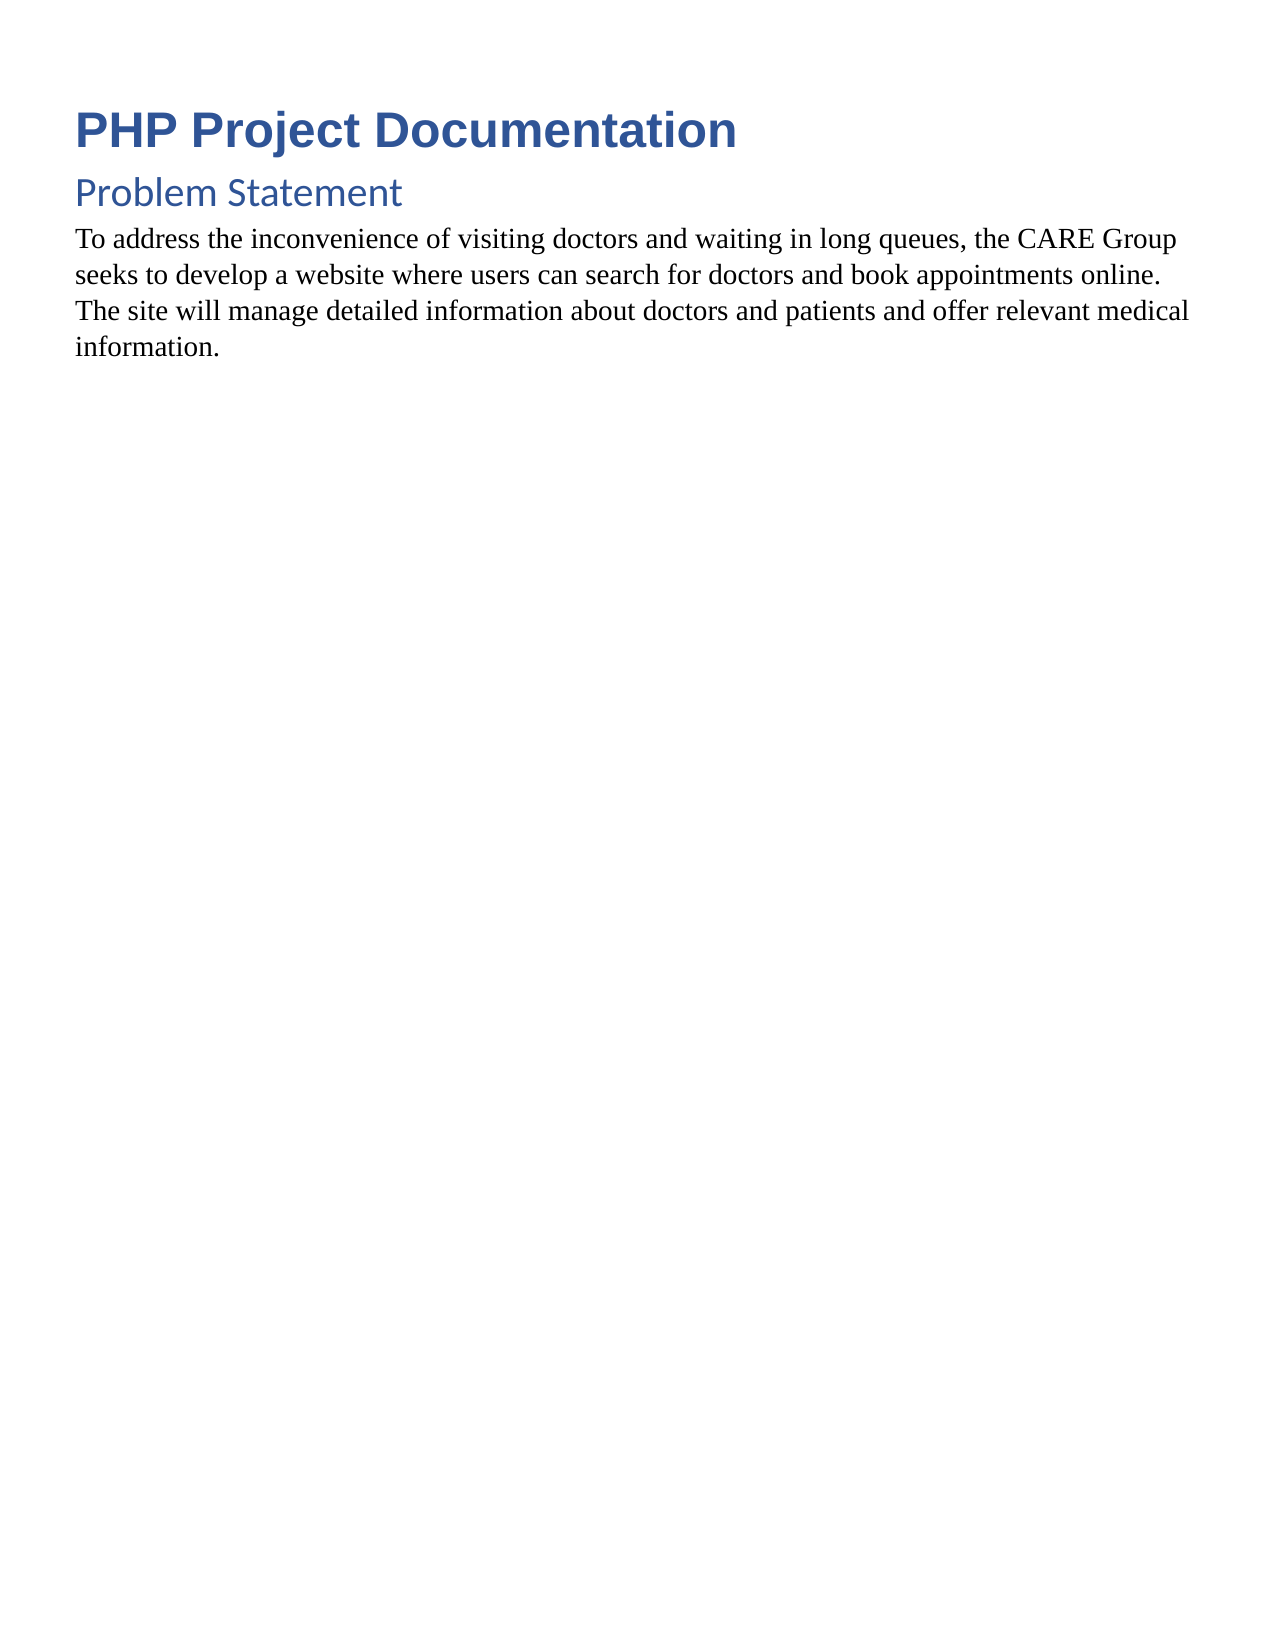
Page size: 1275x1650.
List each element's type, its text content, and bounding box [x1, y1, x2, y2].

text To address the inconvenience of visiting doctors and waiting in long queues, the CARE Group seeks to develop a website where users can search for doctors and book appointments online. The site will manage detailed information about doctors and patients and offer relevant medical information. [75, 221, 1200, 363]
subtitle PHP Project Documentation [75, 100, 1200, 157]
subtitle Problem Statement [75, 166, 1200, 217]
